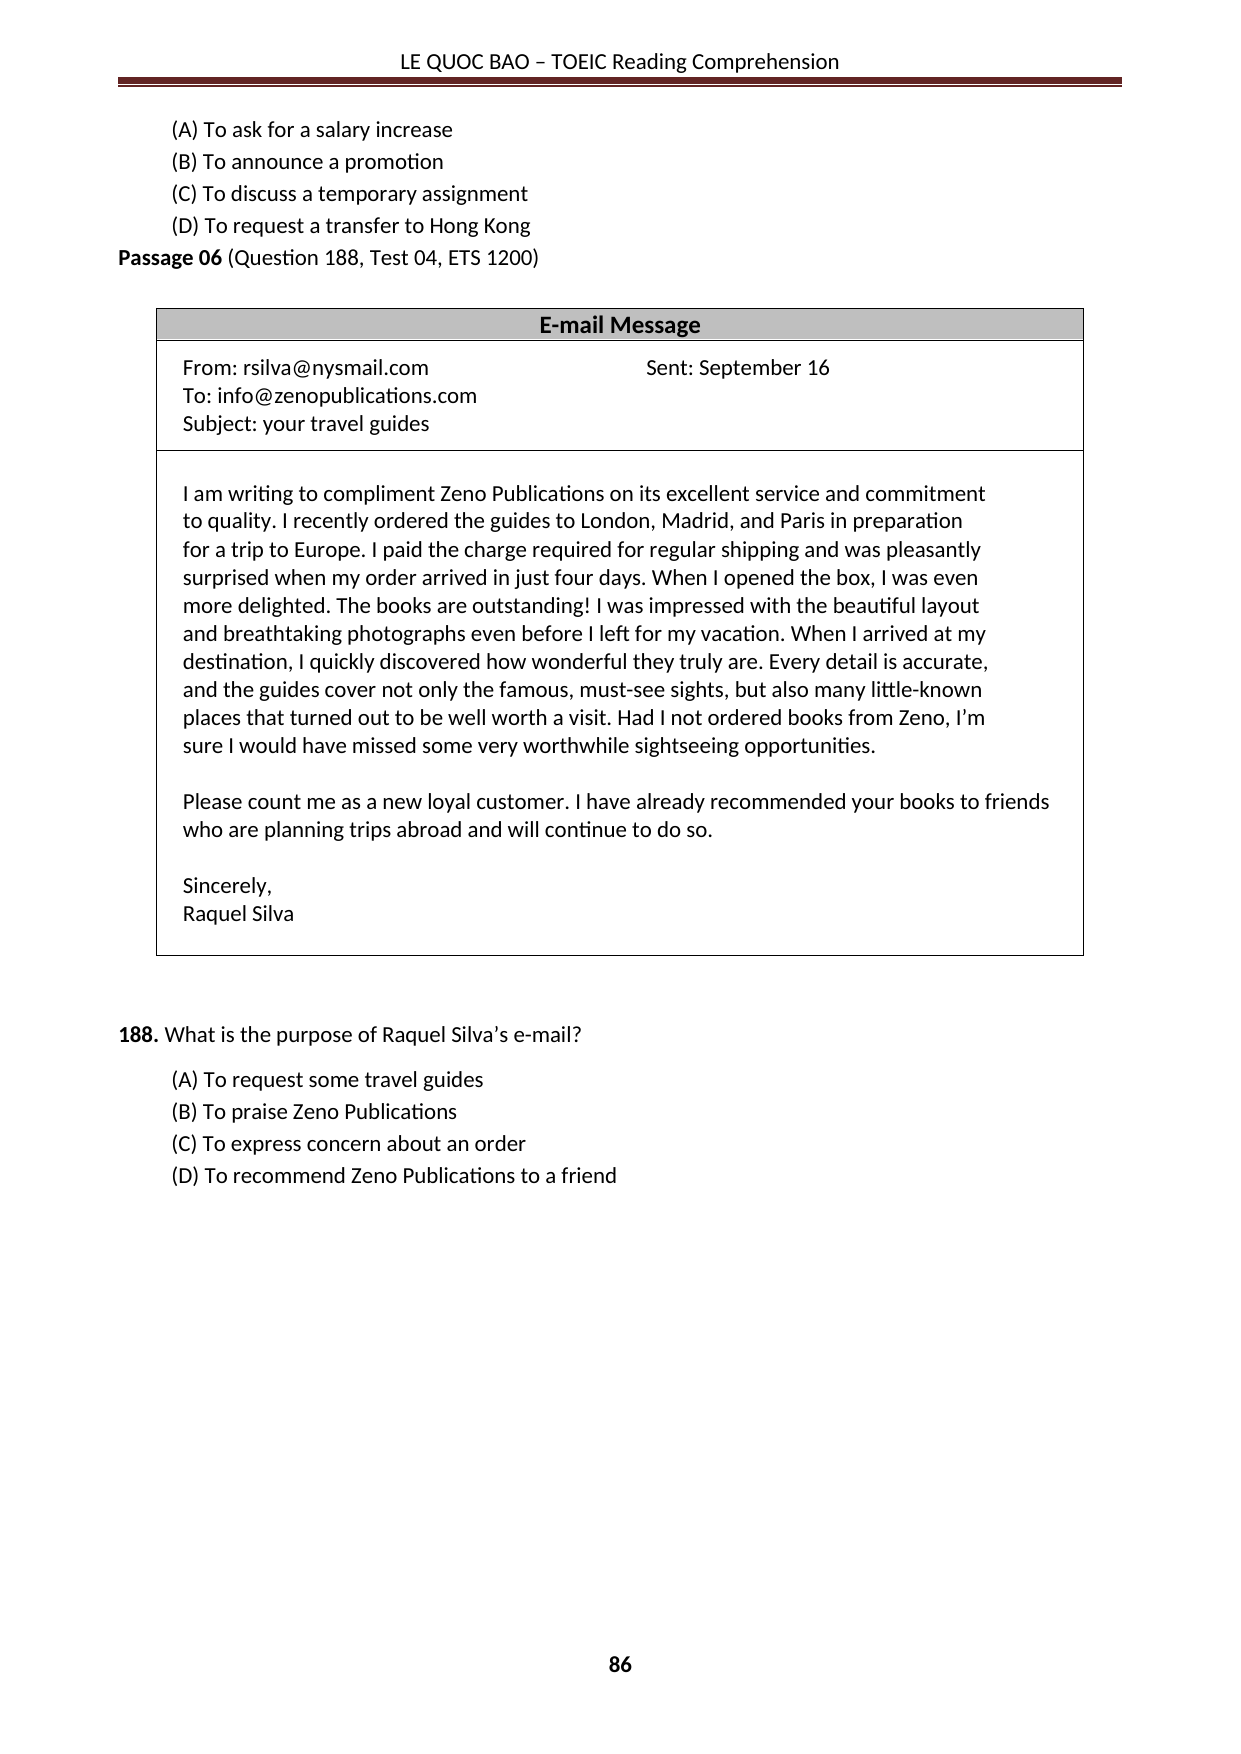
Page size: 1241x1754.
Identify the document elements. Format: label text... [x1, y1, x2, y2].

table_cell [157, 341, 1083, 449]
text (A) To request some travel guides (B) To praise Zeno Publications (C) To express concern about an order (D) To recommend Zeno Publications to a friend [171, 1065, 1122, 1190]
text 188. What is the purpose of Raquel Silva’s e-mail? [118, 1020, 1122, 1048]
text (A) To ask for a salary increase (B) To announce a promotion (C) To discuss a temporary assignment (D) To request a transfer to Hong Kong [171, 115, 1122, 239]
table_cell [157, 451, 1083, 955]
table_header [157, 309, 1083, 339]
text Passage 06 (Question 188, Test 04, ETS 1200) [118, 243, 1122, 272]
